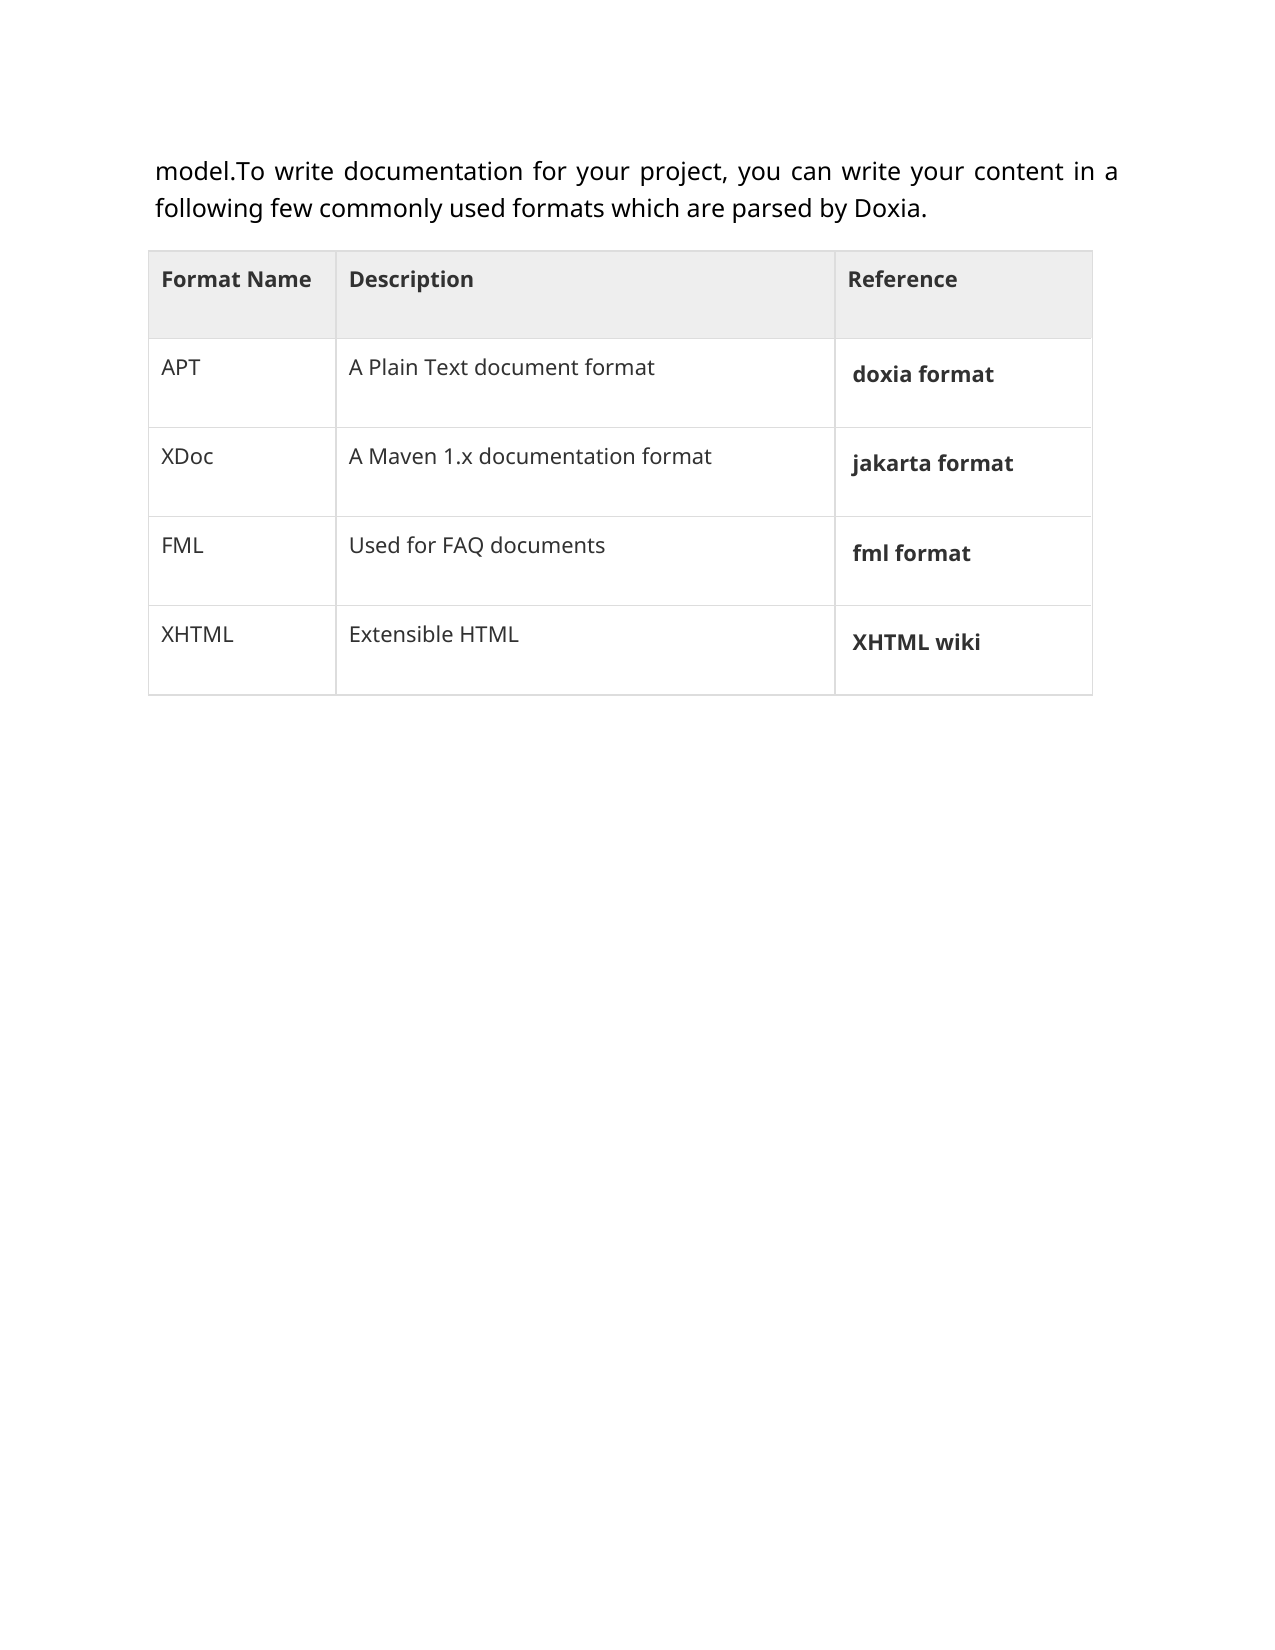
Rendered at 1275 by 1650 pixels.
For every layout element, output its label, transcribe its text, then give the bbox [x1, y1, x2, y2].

table_cell XDoc [149, 428, 335, 516]
table_header Format Name [149, 252, 335, 338]
table_cell Extensible HTML [337, 606, 834, 694]
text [155, 150, 1120, 225]
table_cell doxia format [836, 338, 1092, 427]
table_cell A Maven 1.x documentation format [337, 428, 834, 516]
table_cell FML [149, 517, 335, 605]
table_cell fml format [836, 516, 1092, 605]
table_cell Used for FAQ documents [337, 517, 834, 605]
table_cell XHTML [149, 606, 335, 694]
table_cell XHTML wiki [836, 605, 1092, 694]
table_cell A Plain Text document format [337, 339, 834, 427]
table_header Reference [836, 252, 1092, 338]
table_cell APT [149, 339, 335, 427]
table_cell jakarta format [836, 427, 1092, 516]
table_header Description [337, 252, 834, 338]
